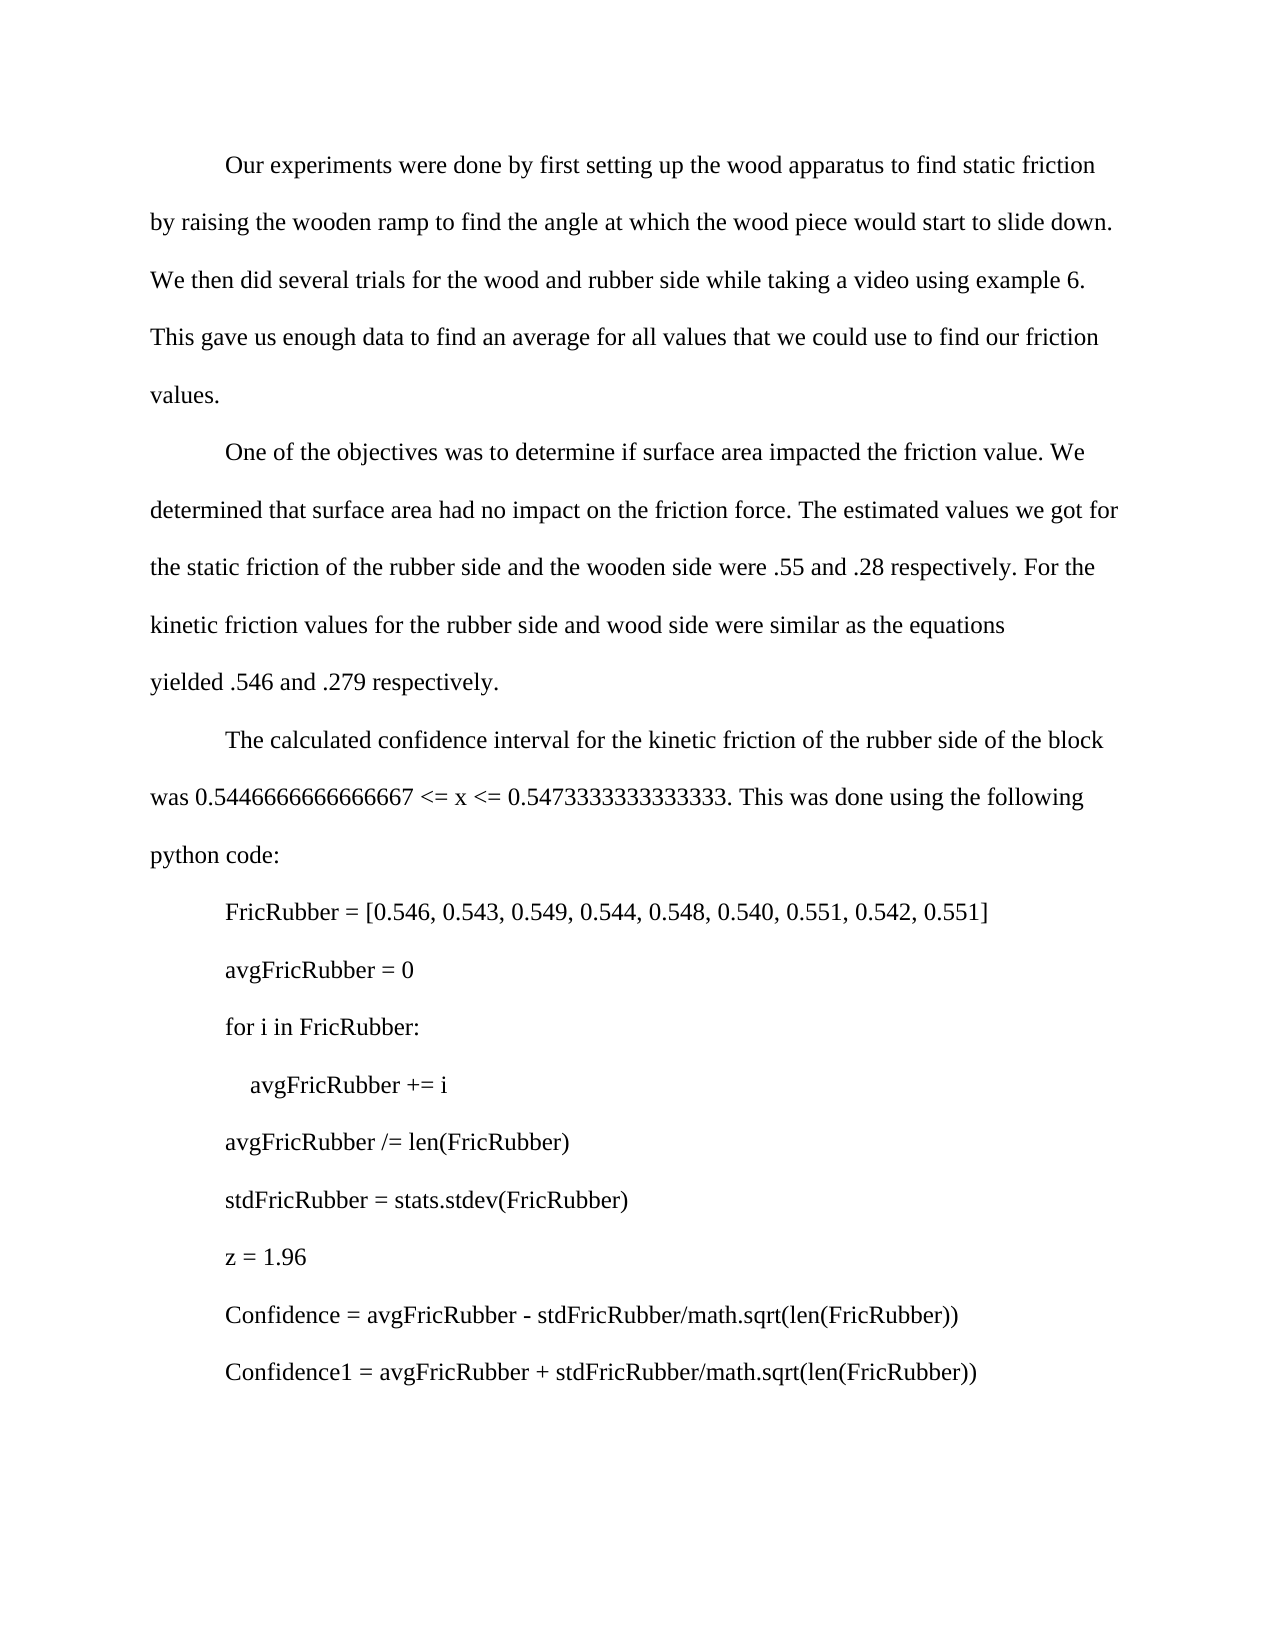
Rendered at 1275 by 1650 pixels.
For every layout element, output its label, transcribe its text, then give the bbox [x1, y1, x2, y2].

text for i in FricRubber: [225, 1012, 1125, 1041]
text Our experiments were done by first setting up the wood apparatus to find static friction by raising the wooden ramp to find the angle at which the wood piece would start to slide down. We then did several trials for the wood and rubber side while taking a video using example 6. This gave us enough data to find an average for all values that we could use to find our friction values. [150, 150, 1125, 409]
text One of the objectives was to determine if surface area impacted the friction value. We determined that surface area had no impact on the friction force. The estimated values we got for the static friction of the rubber side and the wooden side were .55 and .28 respectively. For the kinetic friction values for the rubber side and wood side were similar as the equations yielded .546 and .279 respectively. [150, 437, 1125, 696]
text avgFricRubber += i [225, 1070, 1125, 1099]
text FricRubber = [0.546, 0.543, 0.549, 0.544, 0.548, 0.540, 0.551, 0.542, 0.551] [225, 897, 1125, 926]
text The calculated confidence interval for the kinetic friction of the rubber side of the block was 0.5446666666666667 <= x <= 0.5473333333333333. This was done using the following python code: [150, 725, 1125, 869]
text avgFricRubber /= len(FricRubber) [225, 1127, 1125, 1156]
text Confidence1 = avgFricRubber + stdFricRubber/math.sqrt(len(FricRubber)) [225, 1357, 1125, 1386]
text z = 1.96 [225, 1242, 1125, 1271]
text avgFricRubber = 0 [225, 955, 1125, 984]
text stdFricRubber = stats.stdev(FricRubber) [225, 1185, 1125, 1214]
text Confidence = avgFricRubber - stdFricRubber/math.sqrt(len(FricRubber)) [225, 1300, 1125, 1329]
